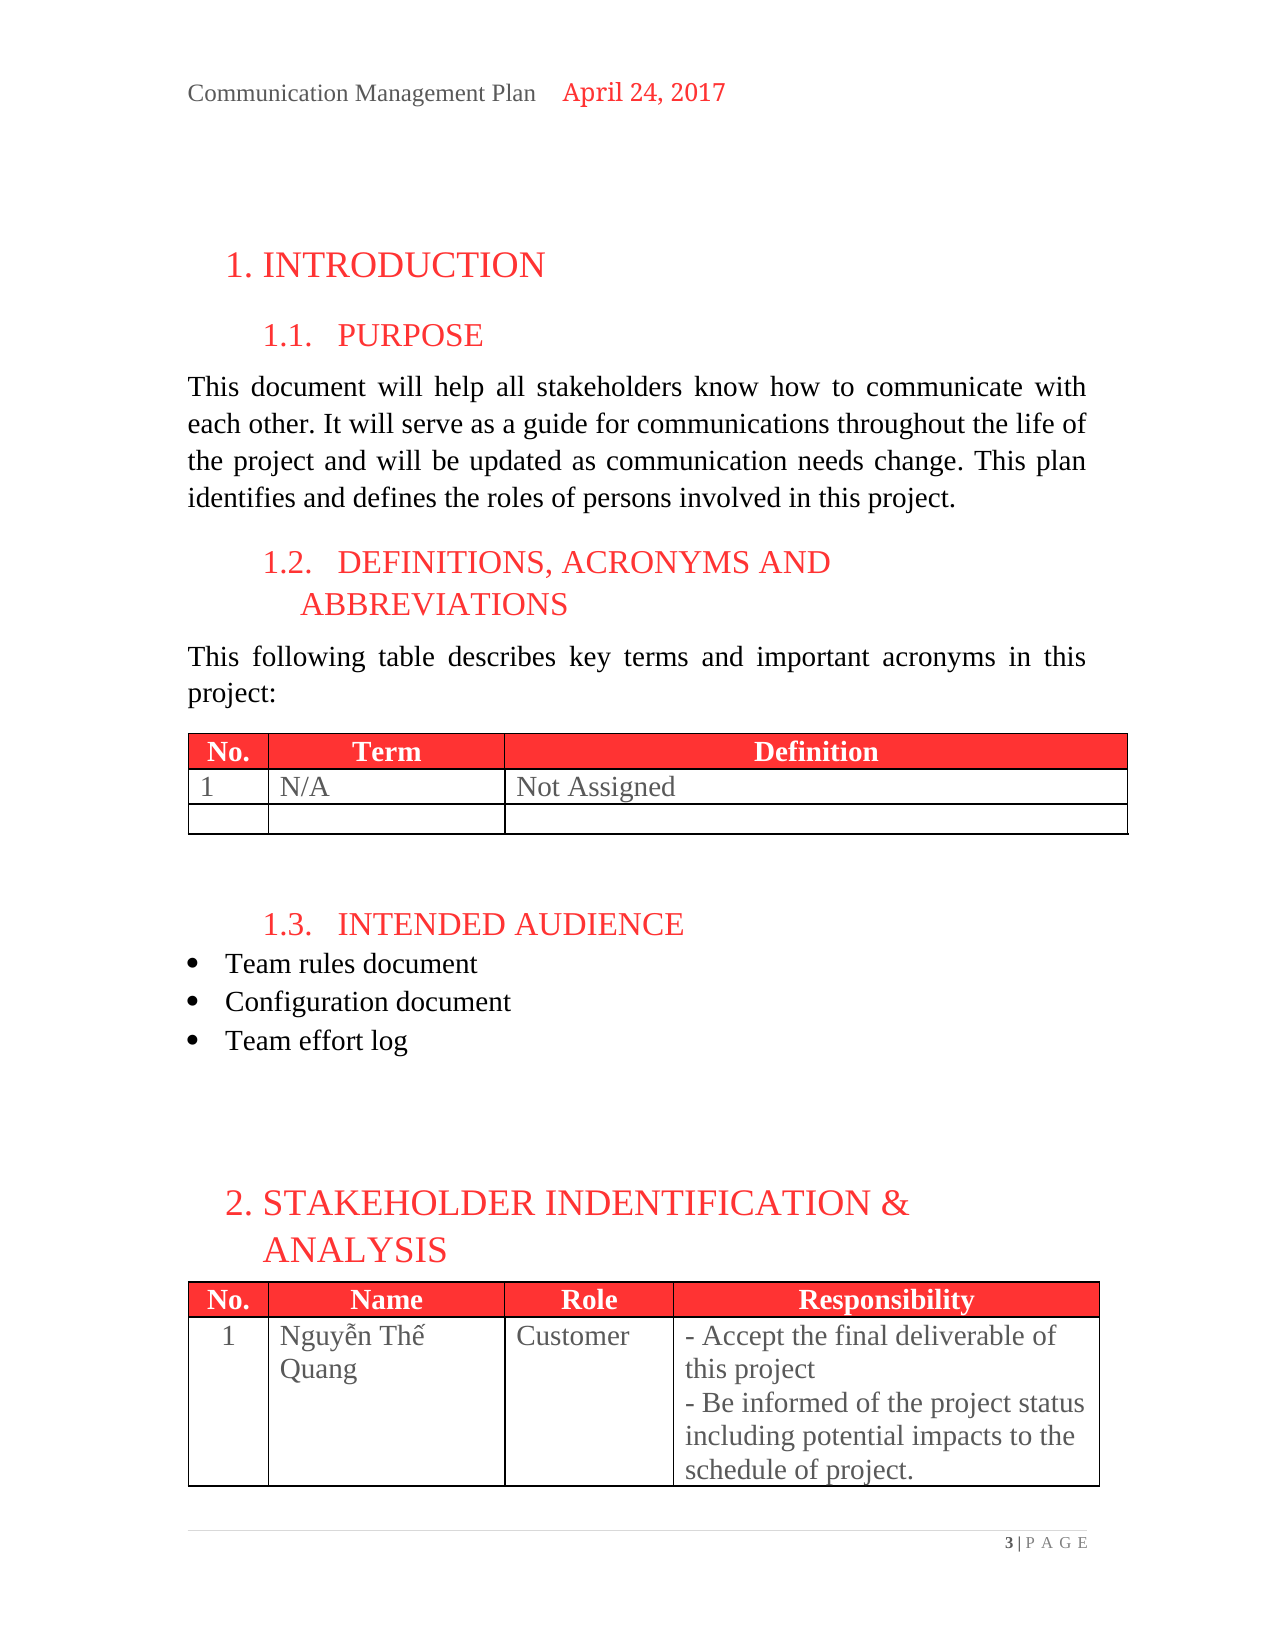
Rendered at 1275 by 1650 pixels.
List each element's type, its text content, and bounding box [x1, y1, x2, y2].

table_cell Not Assigned [506, 770, 1127, 803]
table_header No. [189, 1283, 268, 1316]
text This document will help all stakeholders know how to communicate with each other. It will serve as a guide for communications throughout the life of the project and will be updated as communication needs change. This plan identifies and defines the roles of persons involved in this project. [187, 369, 1087, 514]
subtitle Purpose [262, 315, 1087, 353]
subtitle Definitions, acronyms and Abbreviations [262, 542, 1087, 622]
list Team effort log [187, 1023, 1087, 1057]
table_cell [506, 805, 1127, 833]
subtitle Intended Audience [262, 904, 1087, 942]
subtitle Stakeholder indentification & Analysis [225, 1180, 1087, 1271]
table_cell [674, 1318, 1099, 1485]
subtitle INTRODUCTION [225, 242, 1087, 286]
table_cell 1 [189, 770, 268, 803]
table_cell [189, 805, 268, 833]
table_header Term [269, 734, 504, 768]
list Team rules document [187, 946, 1087, 979]
table_cell 1 [189, 1318, 268, 1485]
list Configuration document [187, 984, 1087, 1018]
table_header No. [189, 734, 268, 768]
table_cell Customer [506, 1318, 673, 1485]
table_header Role [505, 1283, 673, 1316]
table_header Definition [505, 734, 1127, 768]
table_cell [269, 805, 504, 833]
table_header Responsibility [674, 1283, 1099, 1316]
table_cell N/A [269, 770, 504, 803]
text This following table describes key terms and important acronyms in this project: [187, 639, 1087, 709]
table_header Name [269, 1283, 504, 1316]
table_cell Nguyễn Thế Quang [269, 1318, 504, 1485]
